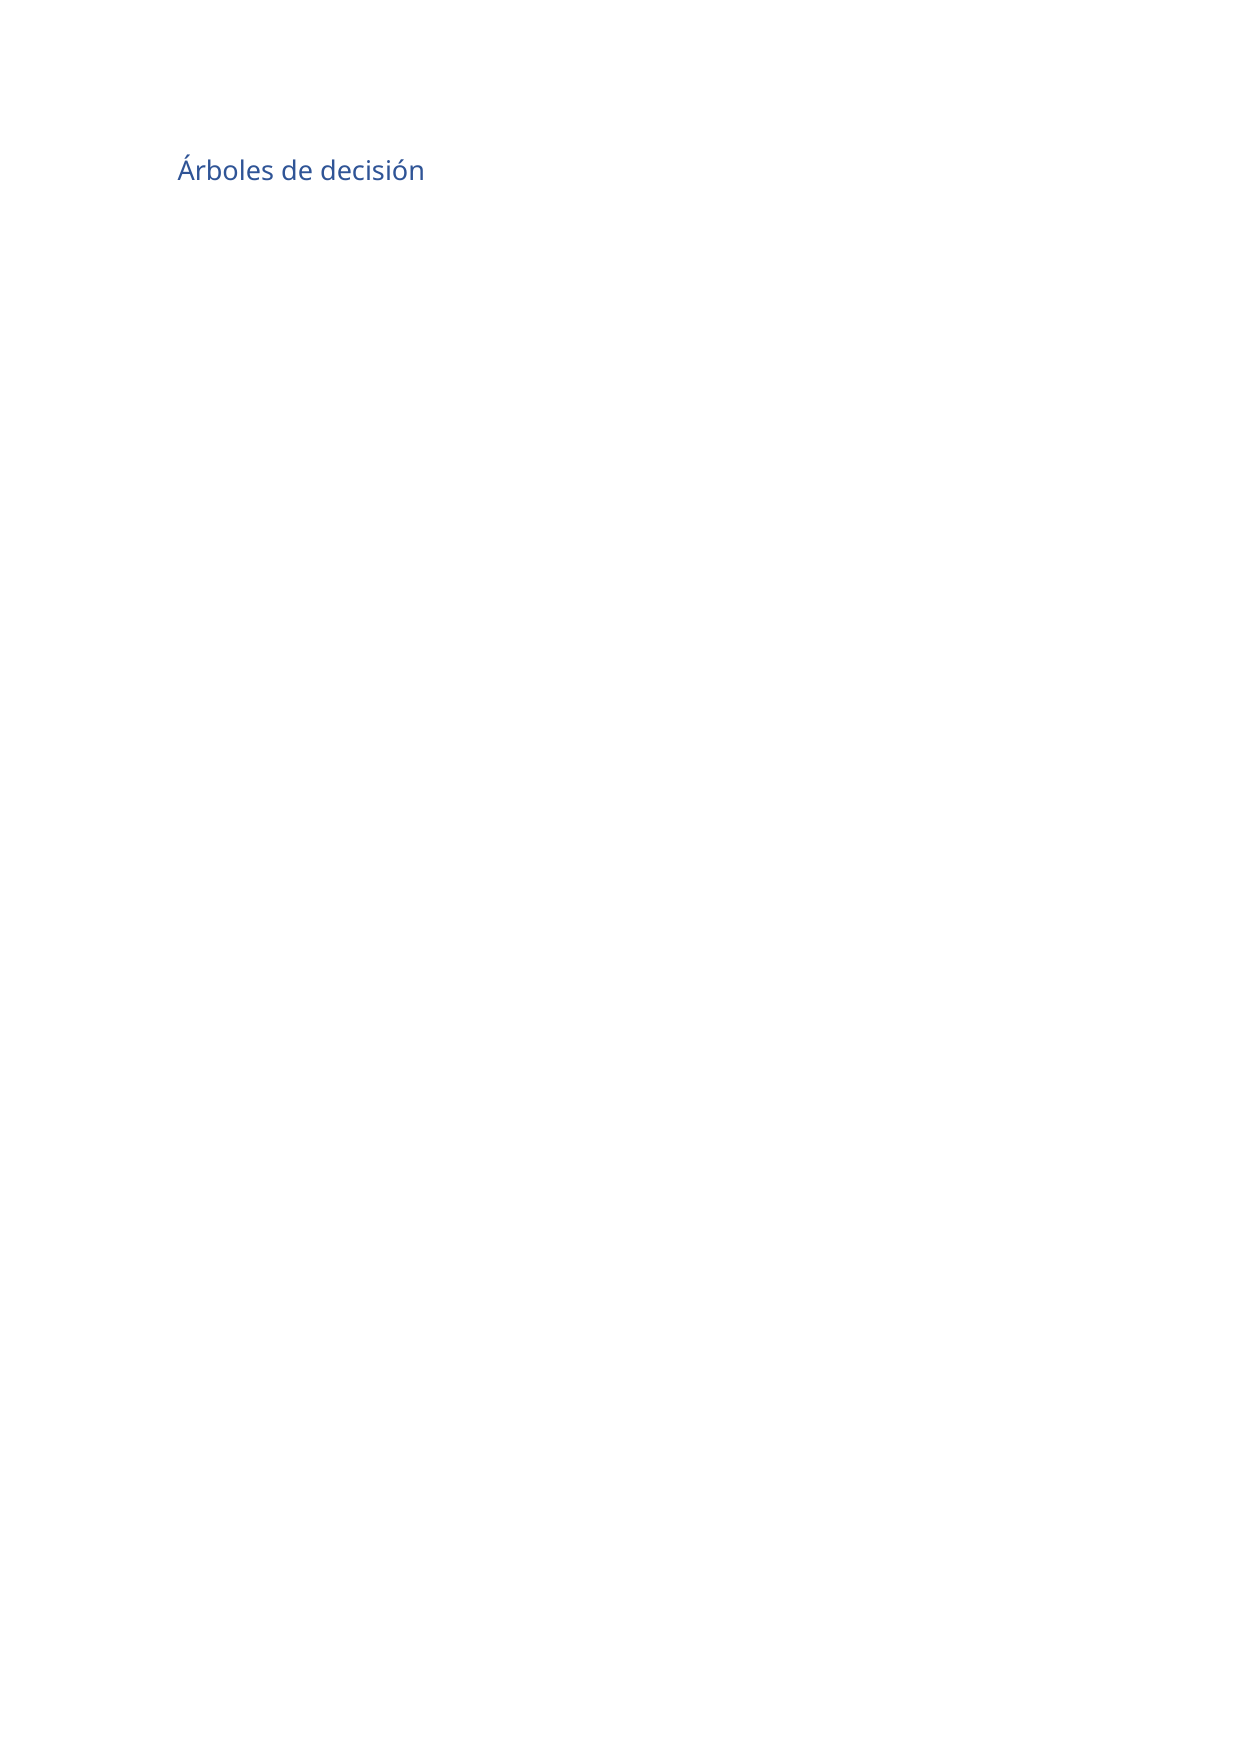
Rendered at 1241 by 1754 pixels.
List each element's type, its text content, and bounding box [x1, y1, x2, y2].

subtitle Árboles de decisión [177, 152, 1063, 189]
